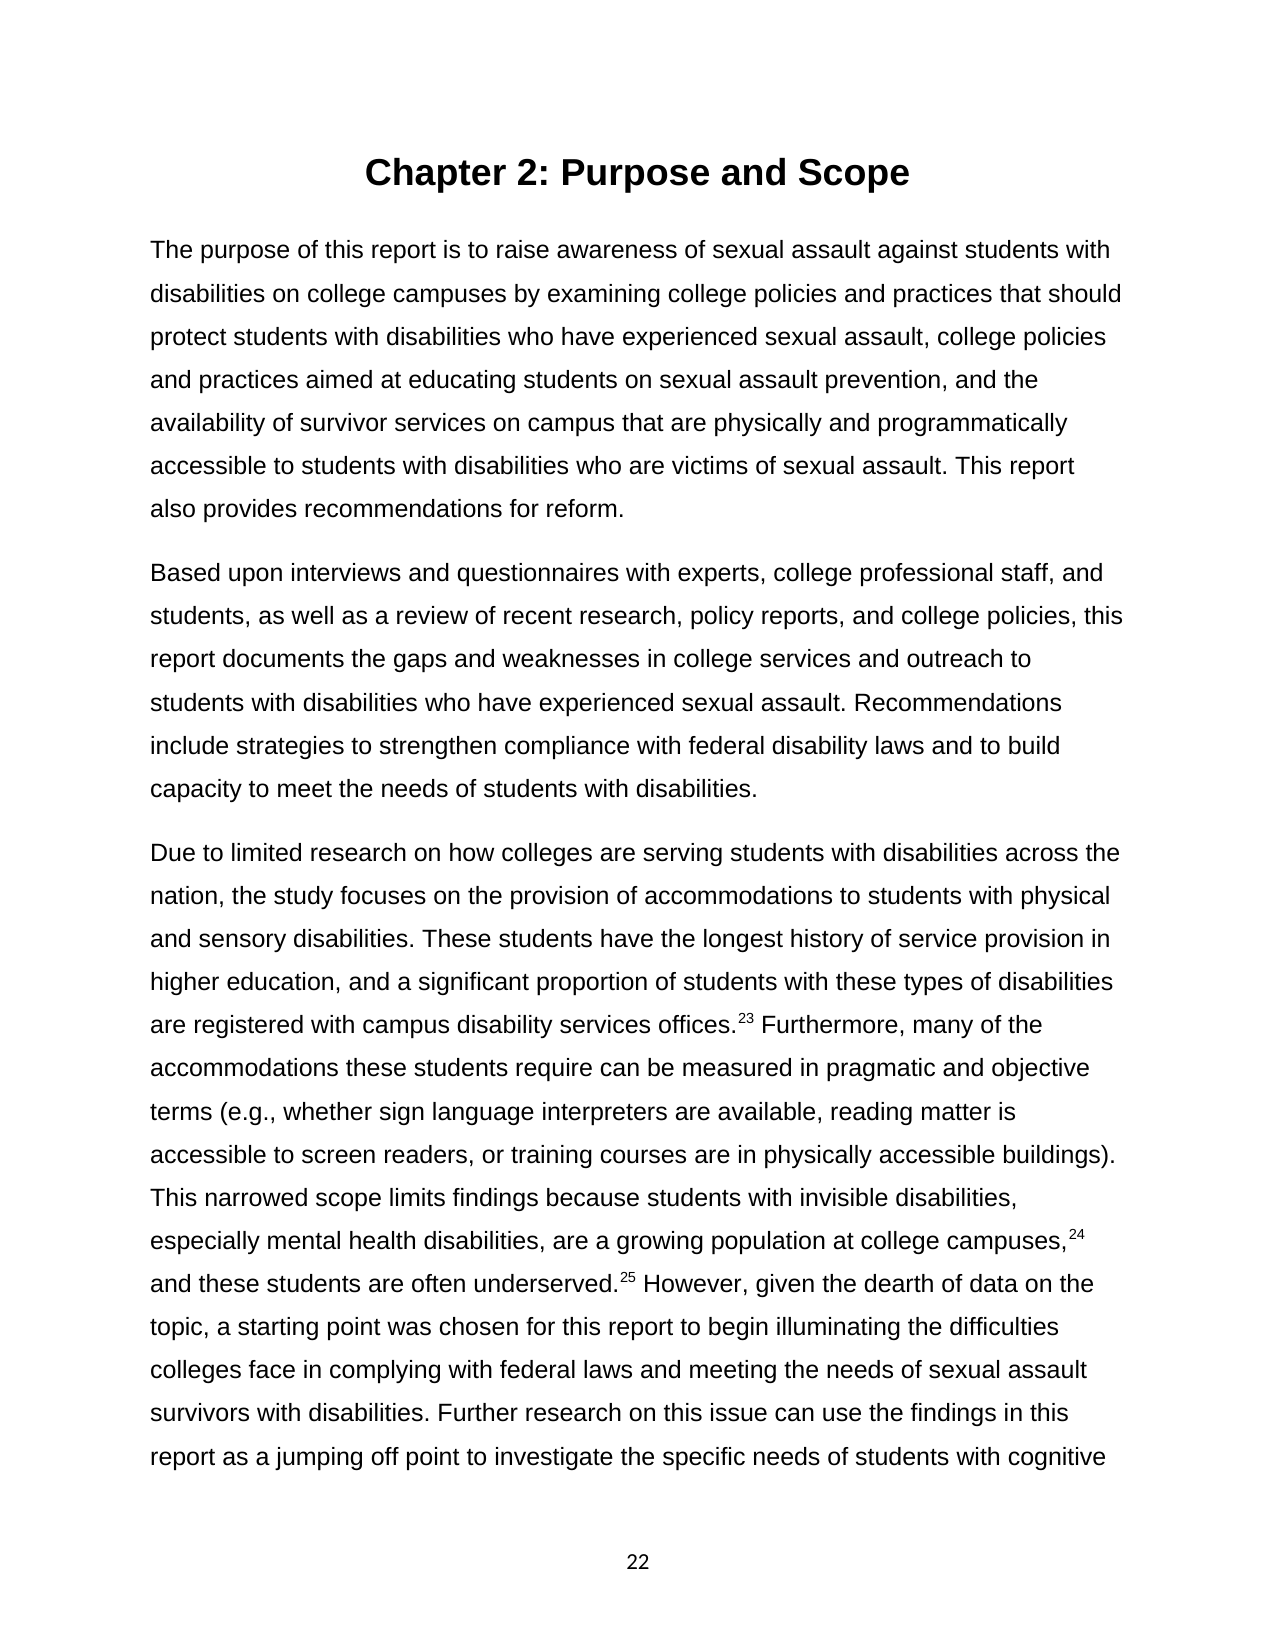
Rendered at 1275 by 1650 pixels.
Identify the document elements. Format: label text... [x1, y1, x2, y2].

subtitle Chapter 2: Purpose and Scope [150, 150, 1125, 193]
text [150, 838, 1125, 1470]
text Based upon interviews and questionnaires with experts, college professional staff, and students, as well as a review of recent research, policy reports, and college policies, this report documents the gaps and weaknesses in college services and outreach to students with disabilities who have experienced sexual assault. Recommendations include strategies to strengthen compliance with federal disability laws and to build capacity to meet the needs of students with disabilities. [150, 558, 1125, 803]
text The purpose of this report is to raise awareness of sexual assault against students with disabilities on college campuses by examining college policies and practices that should protect students with disabilities who have experienced sexual assault, college policies and practices aimed at educating students on sexual assault prevention, and the availability of survivor services on campus that are physically and programmatically accessible to students with disabilities who are victims of sexual assault. This report also provides recommendations for reform. [150, 236, 1125, 523]
